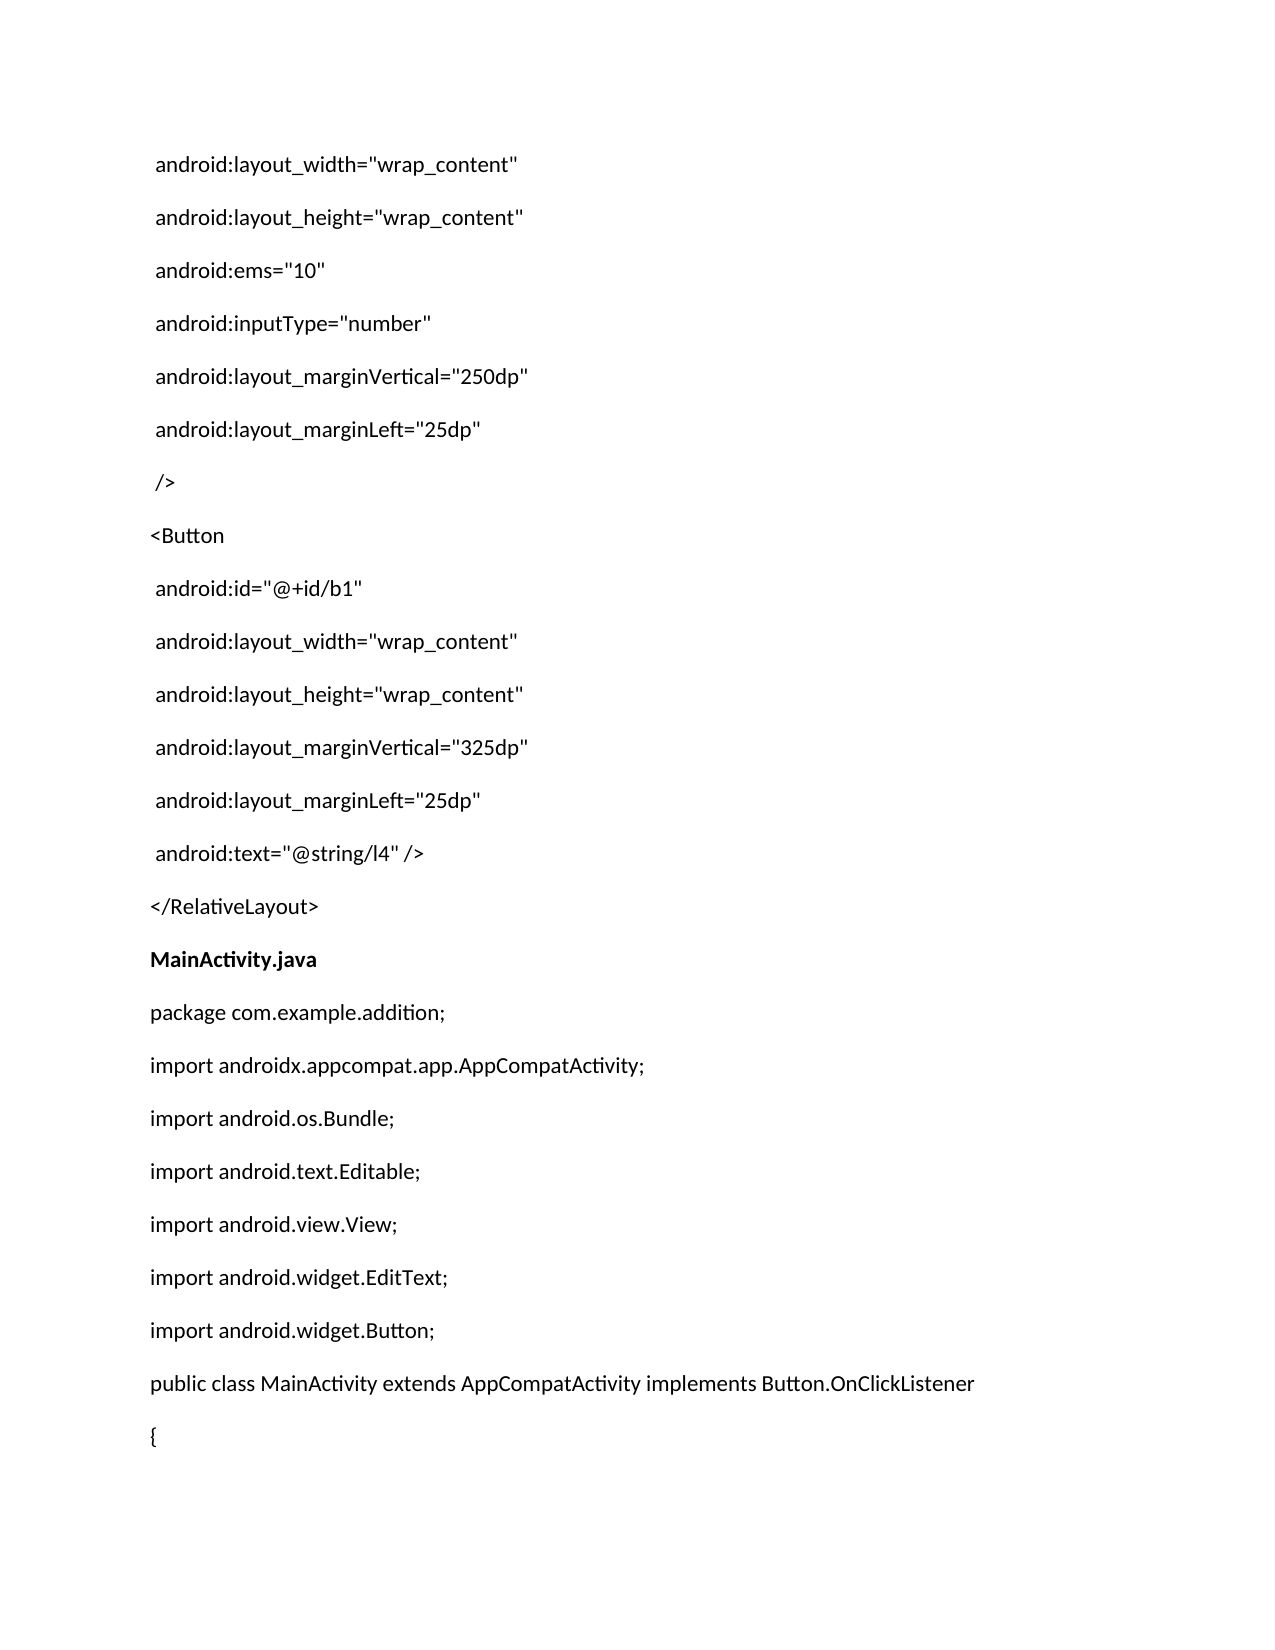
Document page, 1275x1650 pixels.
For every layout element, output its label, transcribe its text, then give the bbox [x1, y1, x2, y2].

text /> [150, 468, 1125, 496]
text import androidx.appcompat.app.AppCompatActivity; [150, 1051, 1125, 1079]
text import android.text.Editable; [150, 1157, 1125, 1185]
text public class MainActivity extends AppCompatActivity implements Button.OnClickListener [150, 1369, 1125, 1397]
text import android.widget.Button; [150, 1316, 1125, 1344]
text android:layout_marginLeft="25dp" [150, 786, 1125, 814]
text { [150, 1422, 1125, 1451]
text import android.widget.EditText; [150, 1263, 1125, 1291]
text MainActivity.java [150, 945, 1125, 973]
text android:layout_height="wrap_content" [150, 680, 1125, 708]
text android:layout_height="wrap_content" [150, 203, 1125, 231]
text import android.view.View; [150, 1210, 1125, 1238]
text android:layout_width="wrap_content" [150, 627, 1125, 655]
text android:layout_marginLeft="25dp" [150, 415, 1125, 443]
text android:id="@+id/b1" [150, 574, 1125, 602]
text </RelativeLayout> [150, 892, 1125, 920]
text android:ems="10" [150, 256, 1125, 284]
text import android.os.Bundle; [150, 1104, 1125, 1132]
text android:layout_marginVertical="250dp" [150, 362, 1125, 390]
text <Button [150, 521, 1125, 549]
text android:text="@string/l4" /> [150, 839, 1125, 867]
text package com.example.addition; [150, 998, 1125, 1026]
text android:inputType="number" [150, 309, 1125, 337]
text android:layout_width="wrap_content" [150, 150, 1125, 178]
text android:layout_marginVertical="325dp" [150, 733, 1125, 761]
